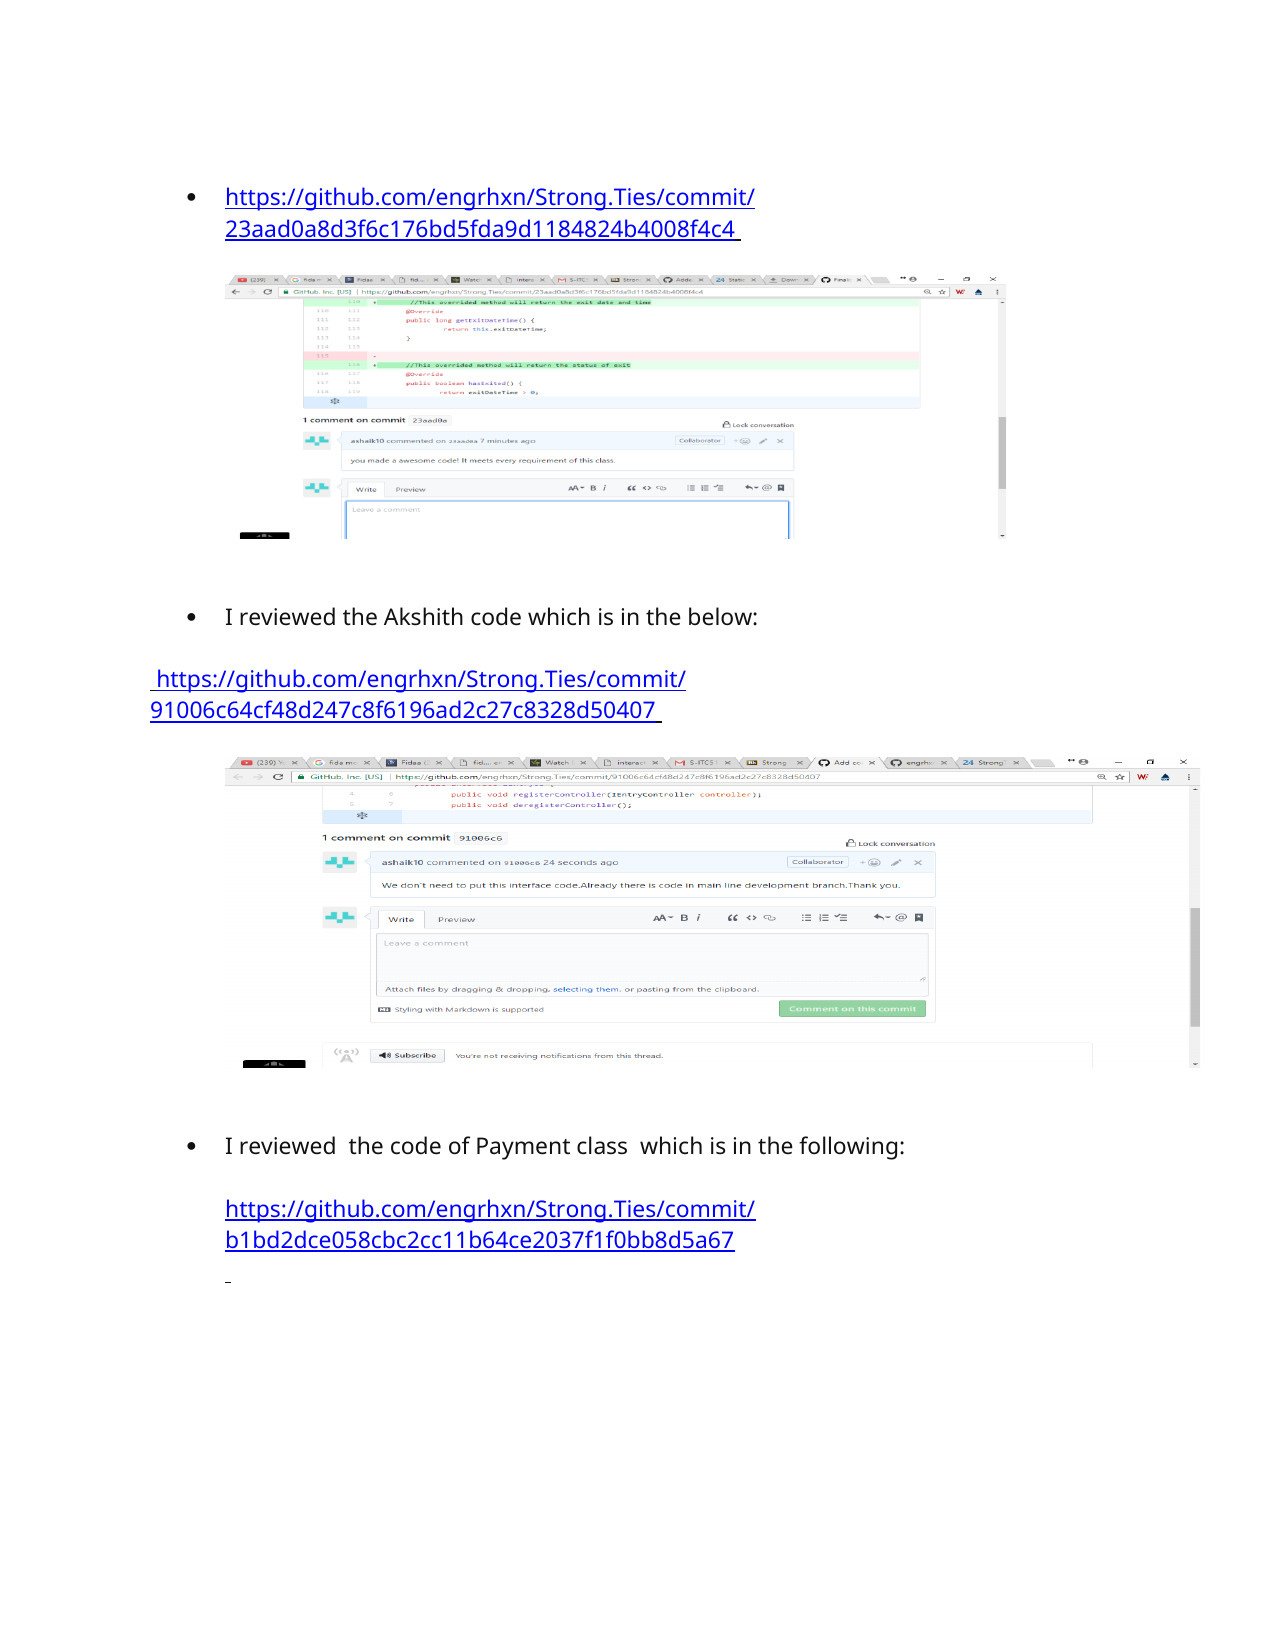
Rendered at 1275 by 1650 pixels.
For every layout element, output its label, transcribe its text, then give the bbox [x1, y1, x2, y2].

list https://github.com/engrhxn/Strong.Ties/commit/23aad0a8d3f6c176bd5fda9d1184824b4008f4c4 [187, 181, 1125, 244]
picture [225, 275, 1007, 539]
list I reviewed the code of Payment class which is in the following: [187, 1130, 1125, 1162]
text https://github.com/engrhxn/Strong.Ties/commit/91006c64cf48d247c8f6196ad2c27c8328d50407 [150, 663, 1125, 726]
list I reviewed the Akshith code which is in the below: [187, 601, 1125, 632]
text https://github.com/engrhxn/Strong.Ties/commit/b1bd2dce058cbc2cc11b64ce2037f1f0bb8d5a67 [225, 1193, 1125, 1255]
picture [225, 757, 1200, 1068]
